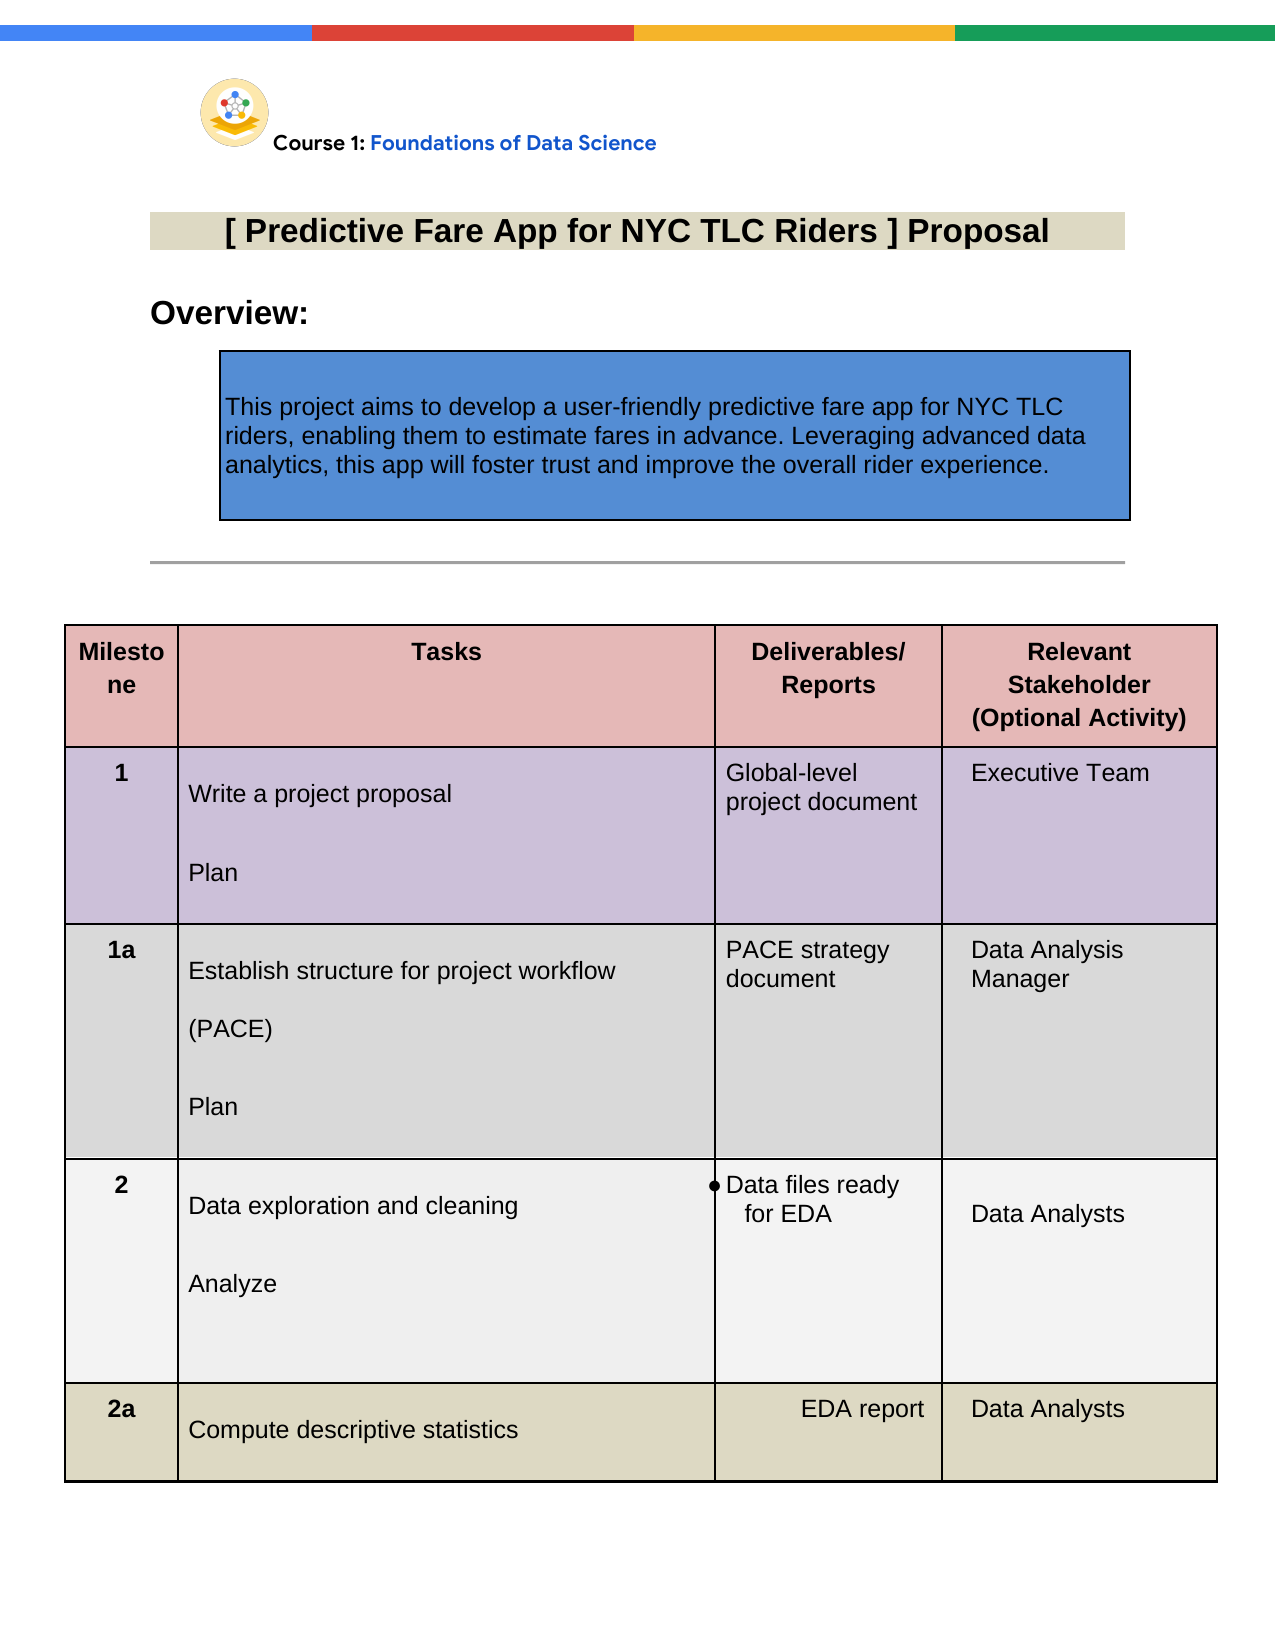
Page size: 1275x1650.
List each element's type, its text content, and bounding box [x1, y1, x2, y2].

table_cell Data Analysis Manager [943, 925, 1216, 1157]
table_cell [179, 1160, 714, 1382]
table_cell EDA report [716, 1384, 941, 1480]
table_header Deliverables/Reports [716, 626, 941, 746]
subtitle Overview: [150, 293, 1125, 332]
table_header Tasks [179, 626, 714, 746]
table_cell 2a [66, 1384, 177, 1480]
table_header Relevant Stakeholder (Optional Activity) [943, 626, 1216, 746]
table_cell 1 [66, 748, 177, 923]
table_cell [179, 1384, 714, 1480]
table_cell [179, 925, 714, 1157]
text This project aims to develop a user-friendly predictive fare app for NYC TLC riders, enabling them to estimate fares in advance. Leveraging advanced data analytics, this app will foster trust and improve the overall rider experience. [221, 386, 1129, 478]
table_cell Data Analysts [943, 1160, 1216, 1382]
picture [0, 25, 1275, 41]
table_cell Data Analysts [943, 1384, 1216, 1480]
table_header Milestone [66, 626, 177, 746]
table_cell [179, 748, 714, 923]
table_cell PACE strategy document [716, 925, 941, 1157]
title [ Predictive Fare App for NYC TLC Riders ] Proposal [150, 212, 1125, 250]
table_cell Executive Team [943, 748, 1216, 923]
table_cell Data files ready for EDA [716, 1160, 941, 1382]
table_cell 1a [66, 925, 177, 1157]
picture [196, 75, 273, 151]
table_cell Global-level project document [716, 748, 941, 923]
table_cell 2 [66, 1160, 177, 1382]
